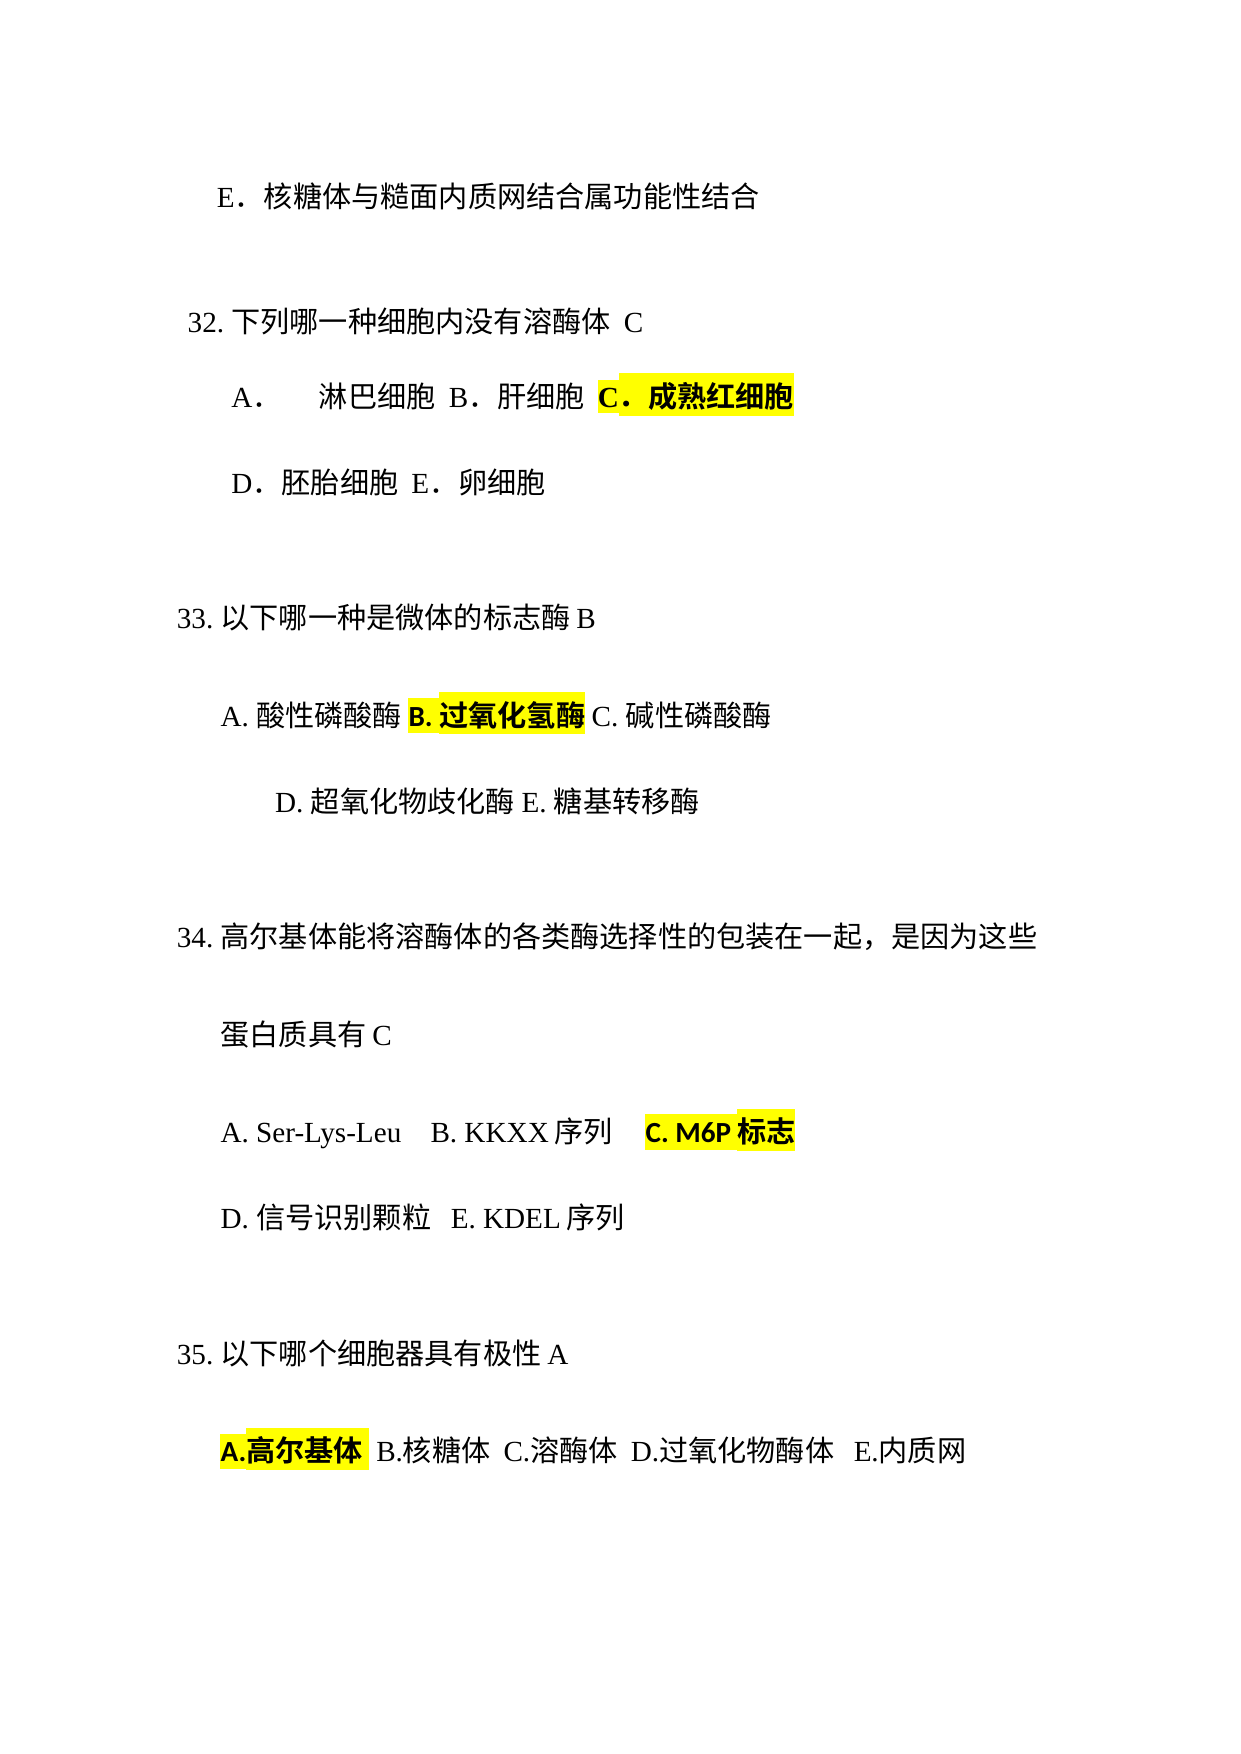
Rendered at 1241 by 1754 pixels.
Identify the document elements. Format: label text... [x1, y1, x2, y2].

list D. 超氧化物歧化酶 E. 糖基转移酶 [187, 767, 1053, 832]
text E．核糖体与糙面内质网结合属功能性结合 [187, 162, 1053, 227]
list 淋巴细胞 B．肝细胞 C．成熟红细胞 [231, 362, 1053, 427]
text 34. 高尔基体能将溶酶体的各类酶选择性的包装在一起，是因为这些蛋白质具有C A. Ser-Lys-Leu B. KKXX序列 C. M6P标志 [177, 902, 1053, 1162]
list D．胚胎细胞 E．卵细胞 [231, 448, 1053, 513]
text 35. 以下哪个细胞器具有极性A A.高尔基体 B.核糖体 C.溶酶体 D.过氧化物酶体 E.内质网 [177, 1319, 1053, 1482]
text D. 信号识别颗粒 E. KDEL序列 [220, 1184, 1053, 1249]
list 以下哪一种是微体的标志酶B A. 酸性磷酸酶 B. 过氧化氢酶 C. 碱性磷酸酶 [177, 583, 1053, 746]
text 32. 下列哪一种细胞内没有溶酶体 C [187, 298, 1053, 341]
